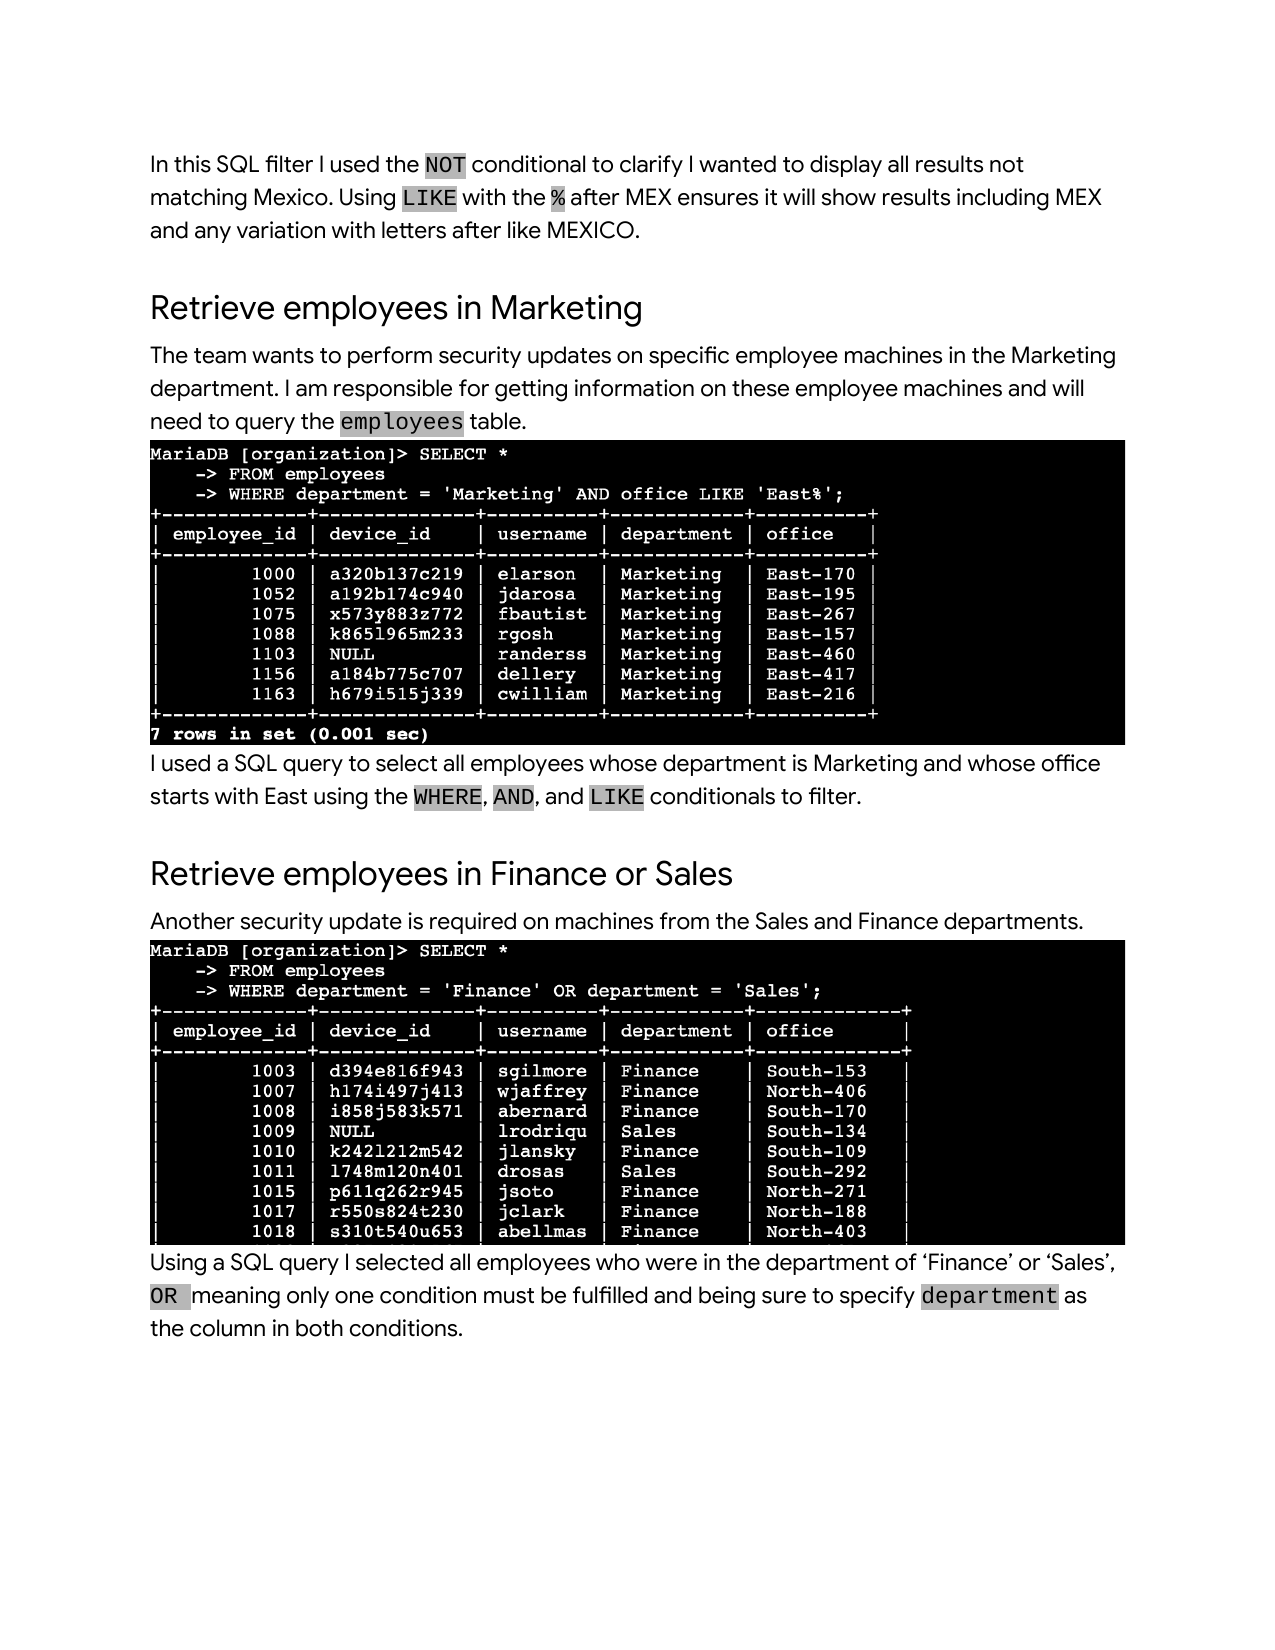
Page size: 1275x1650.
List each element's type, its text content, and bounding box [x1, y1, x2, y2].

subtitle Retrieve employees in Finance or Sales [150, 853, 1125, 894]
text Using a SQL query I selected all employees who were in the department of ‘Finance’ or ‘Sales’, OR meaning only one condition must be fulfilled and being sure to specify department as the column in both conditions. [150, 1248, 1125, 1343]
text I used a SQL query to select all employees whose department is Marketing and whose office starts with East using the WHERE, AND, and LIKE conditionals to filter. [150, 749, 1125, 811]
subtitle Retrieve employees in Marketing [150, 287, 1125, 329]
picture [150, 440, 1125, 745]
picture [150, 940, 1125, 1245]
text In this SQL filter I used the NOT conditional to clarify I wanted to display all results not matching Mexico. Using LIKE with the % after MEX ensures it will show results including MEX and any variation with letters after like MEXICO. [150, 150, 1125, 245]
text The team wants to perform security updates on specific employee machines in the Marketing department. I am responsible for getting information on these employee machines and will need to query the employees table. [150, 341, 1125, 437]
text Another security update is required on machines from the Sales and Finance departments. [150, 907, 1125, 936]
